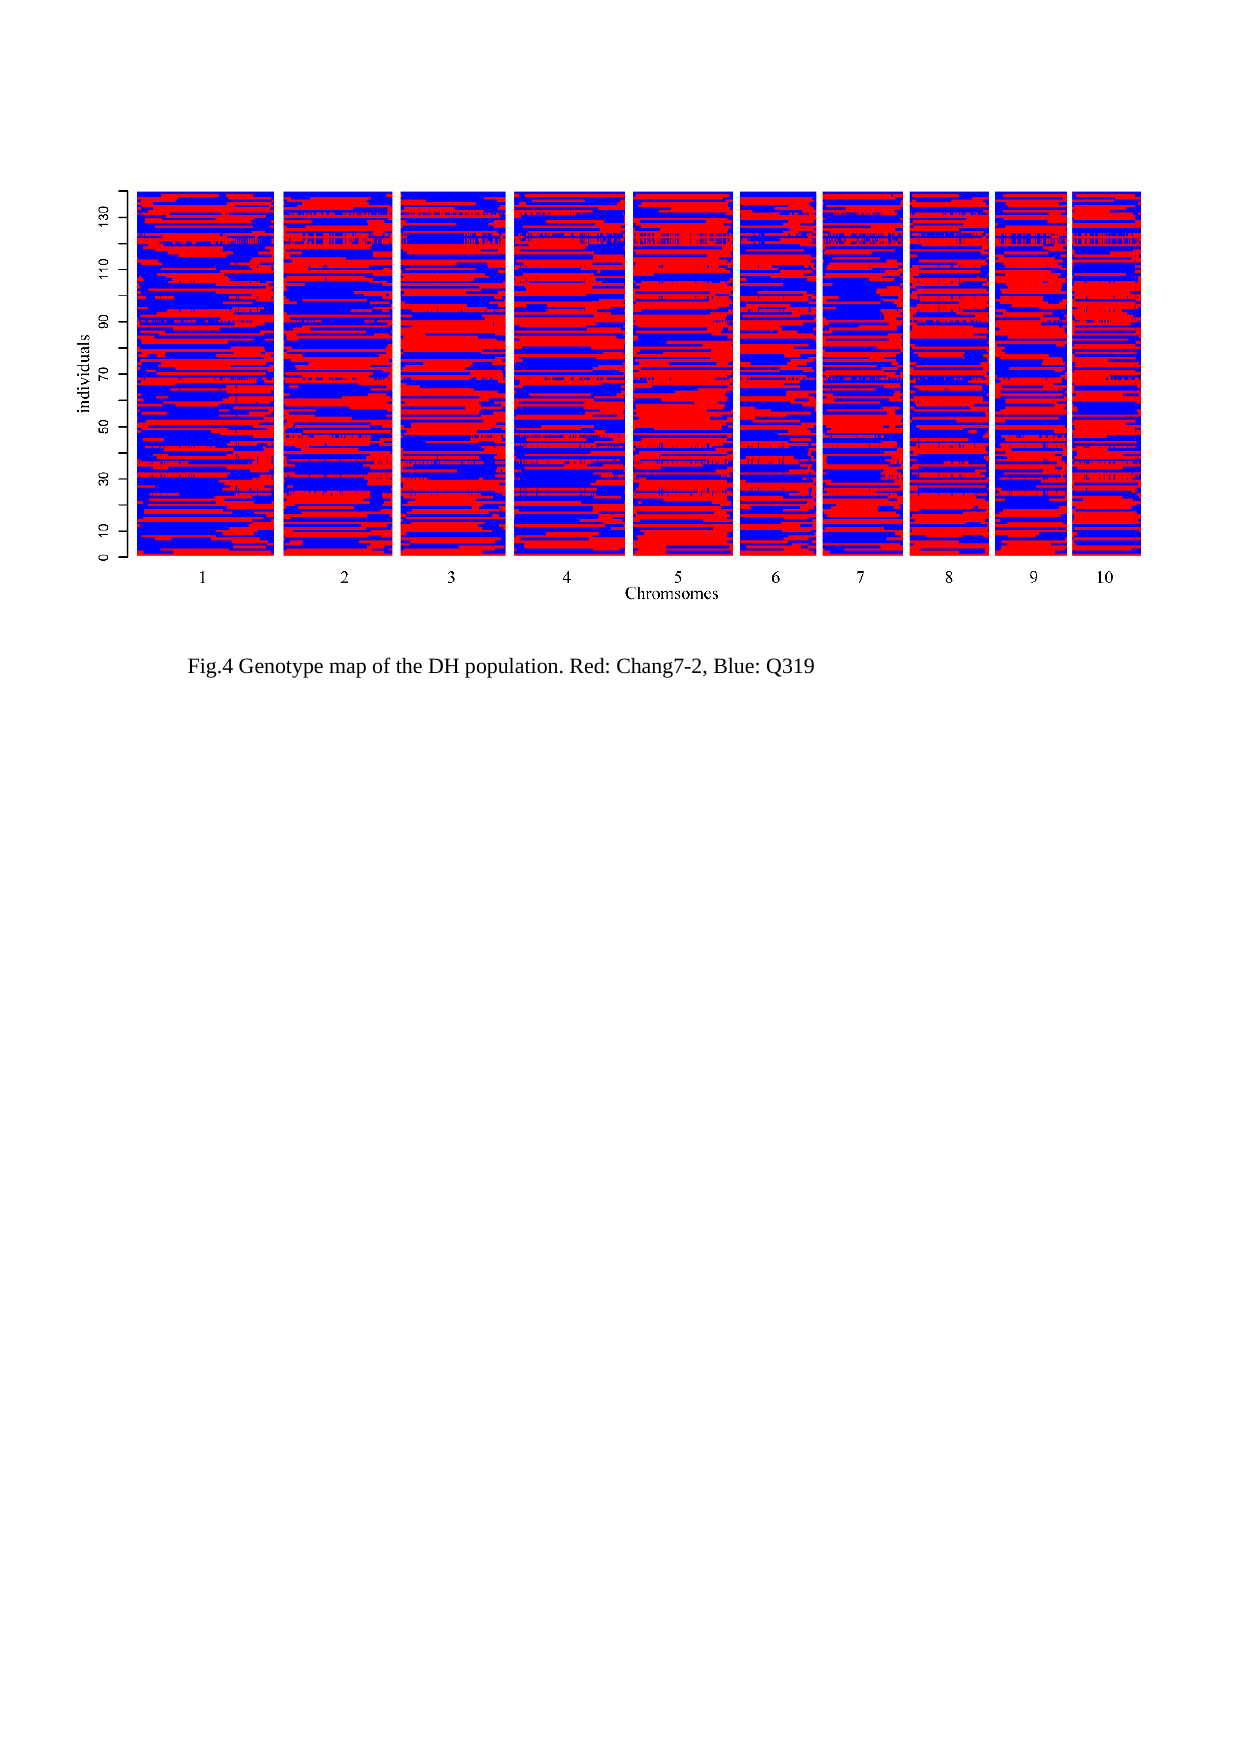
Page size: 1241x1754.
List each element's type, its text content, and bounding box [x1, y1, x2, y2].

text Fig.4 Genotype map of the DH population. Red: Chang7-2, Blue: Q319 [187, 632, 1053, 682]
picture [74, 150, 1166, 632]
